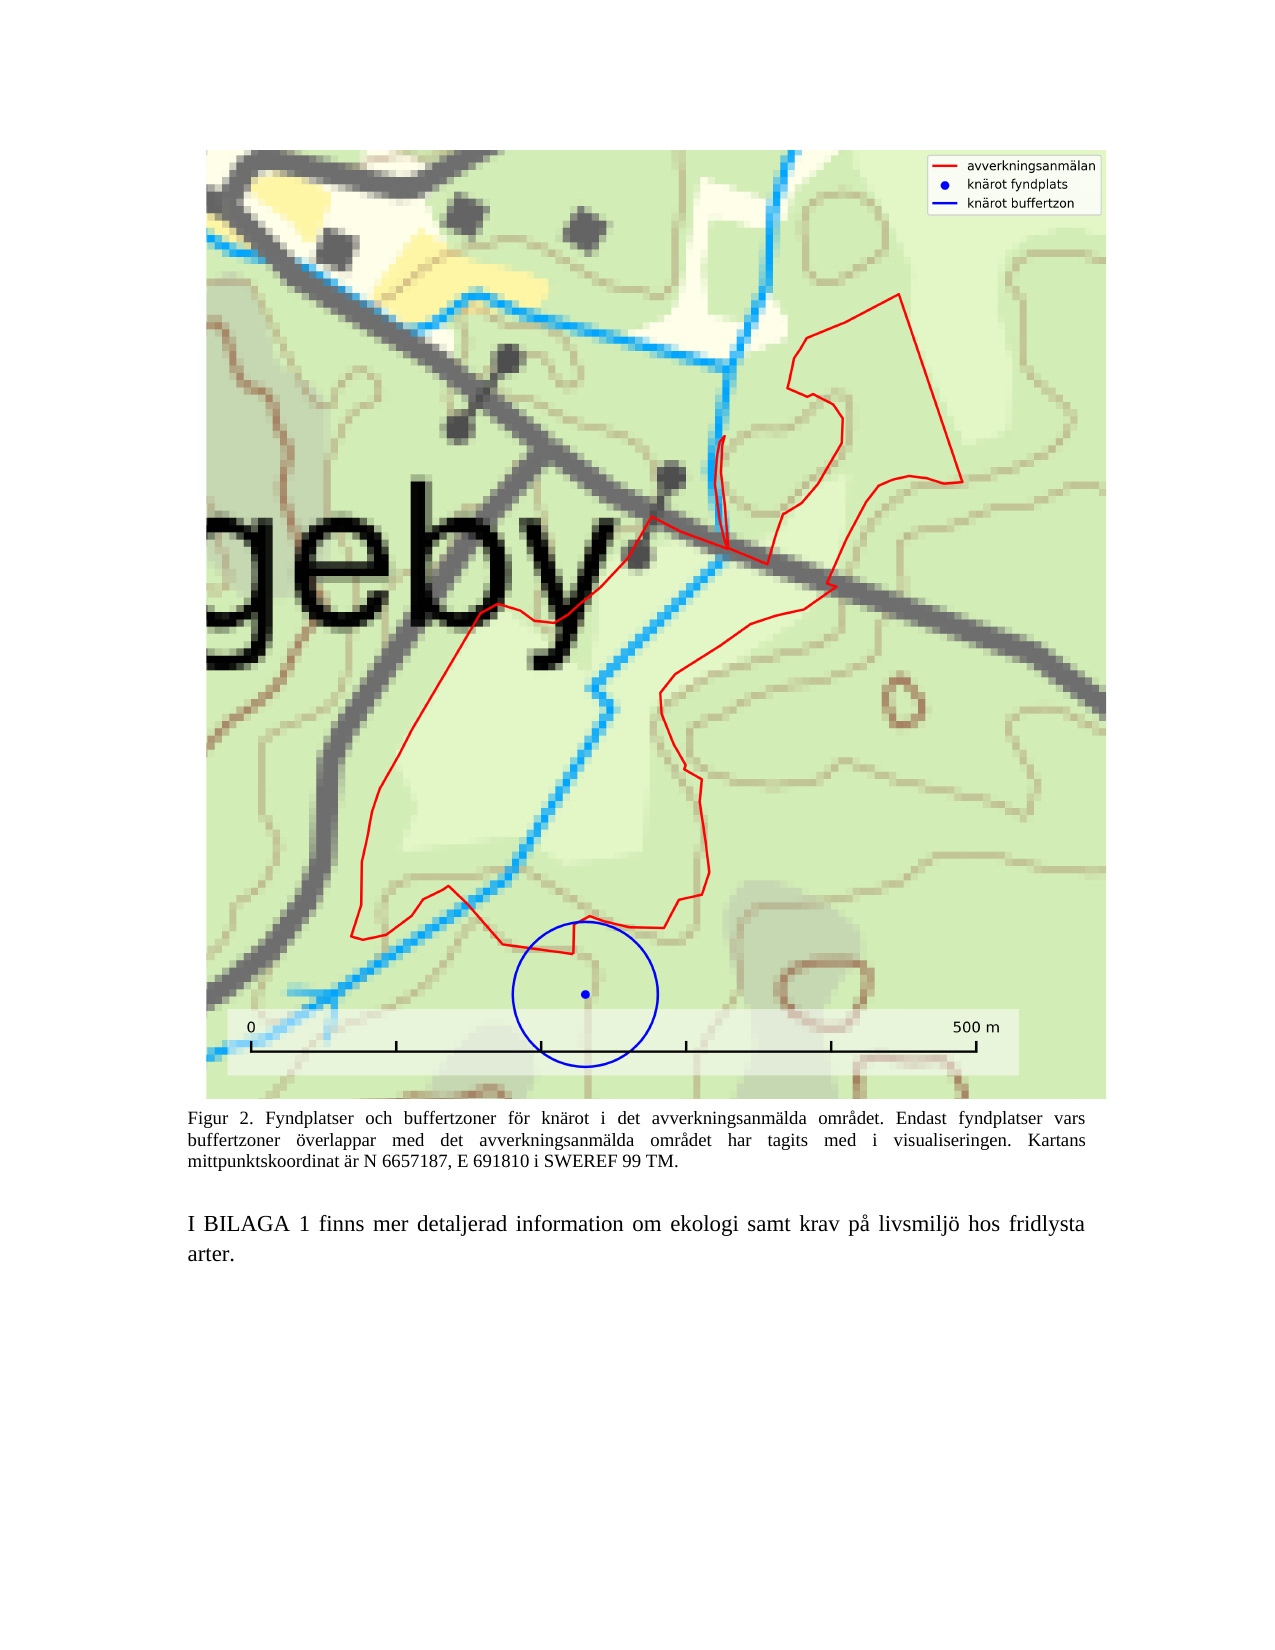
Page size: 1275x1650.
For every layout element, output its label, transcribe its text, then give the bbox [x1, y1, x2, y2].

picture [206, 150, 1107, 1099]
text I BILAGA 1 finns mer detaljerad information om ekologi samt krav på livsmiljö hos fridlysta arter. [187, 1210, 1087, 1266]
text Figur 2. Fyndplatser och buffertzoner för knärot i det avverkningsanmälda området. Endast fyndplatser vars buffertzoner överlappar med det avverkningsanmälda området har tagits med i visualiseringen. Kartans mittpunktskoordinat är N 6657187, E 691810 i SWEREF 99 TM. [187, 1107, 1087, 1172]
